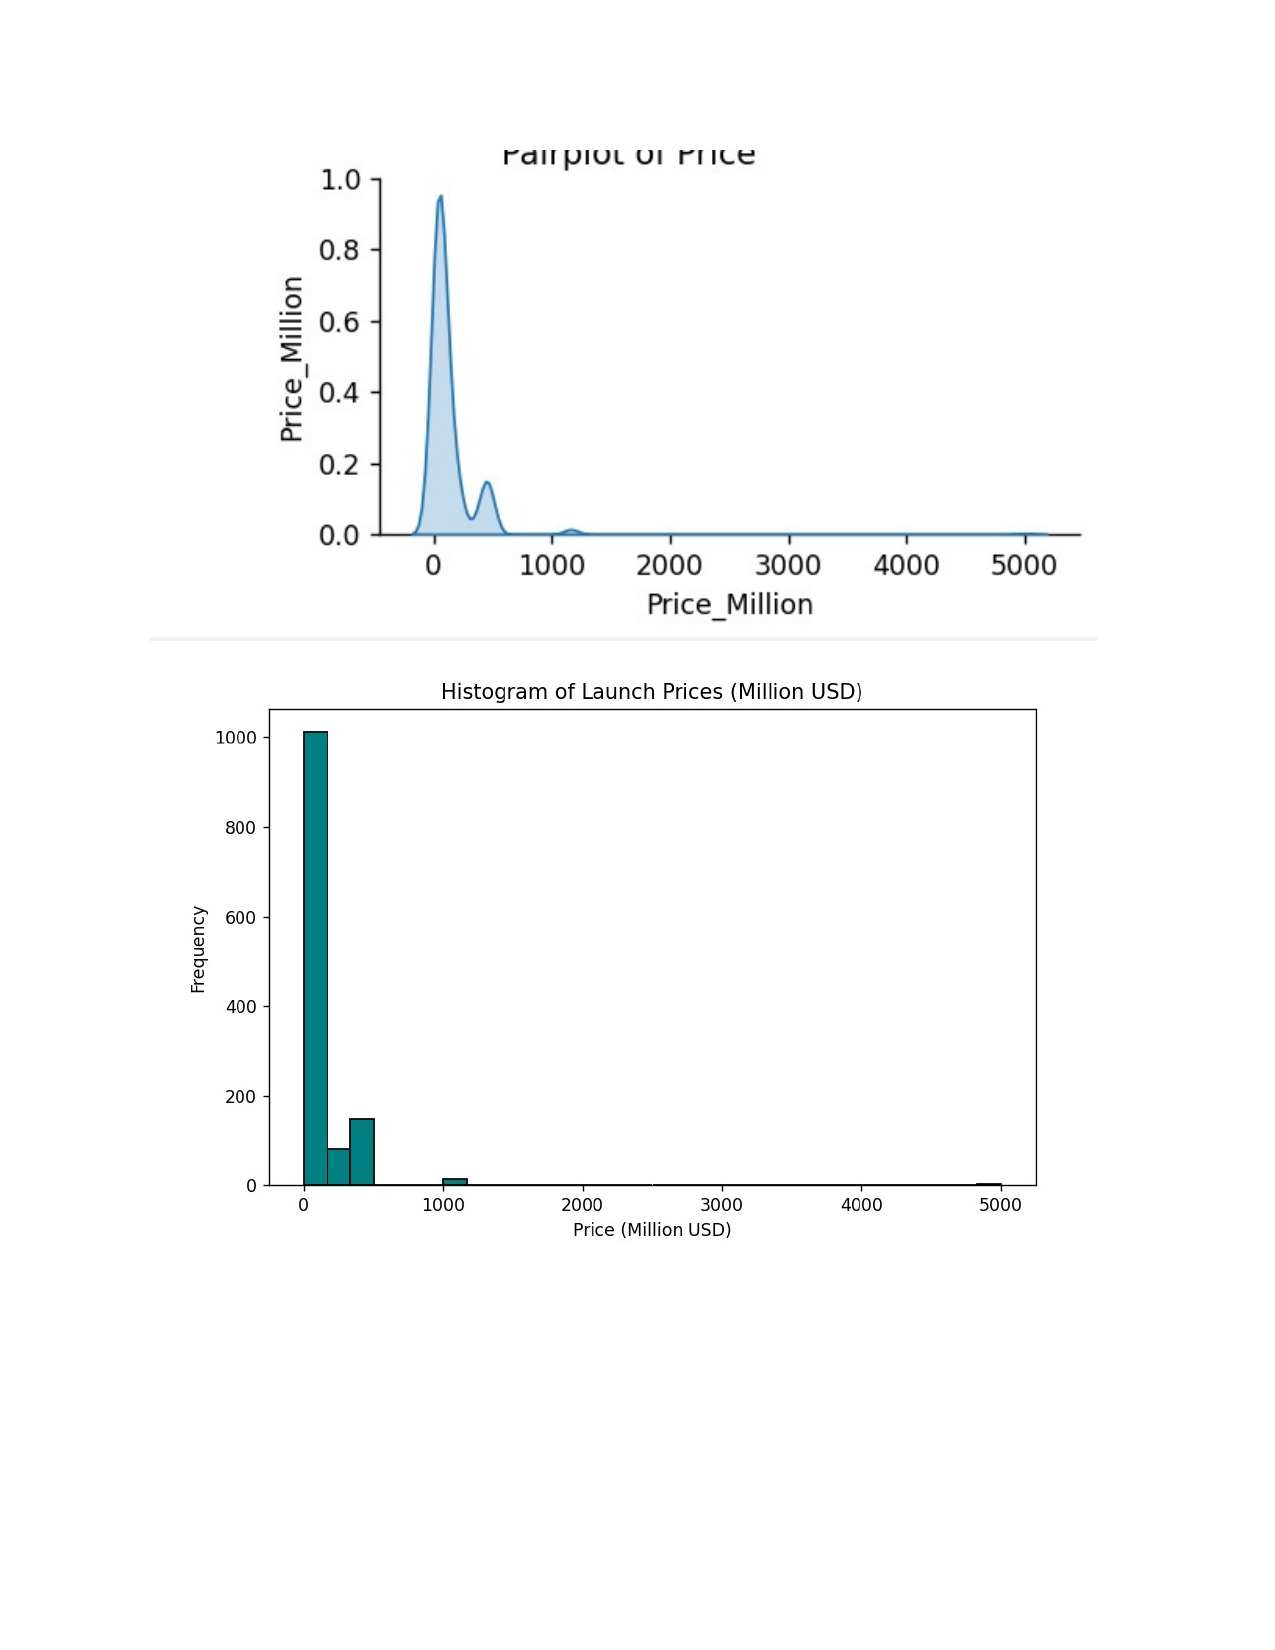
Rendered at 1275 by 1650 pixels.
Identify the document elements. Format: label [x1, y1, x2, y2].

picture [150, 150, 1097, 641]
picture [150, 642, 1125, 1252]
